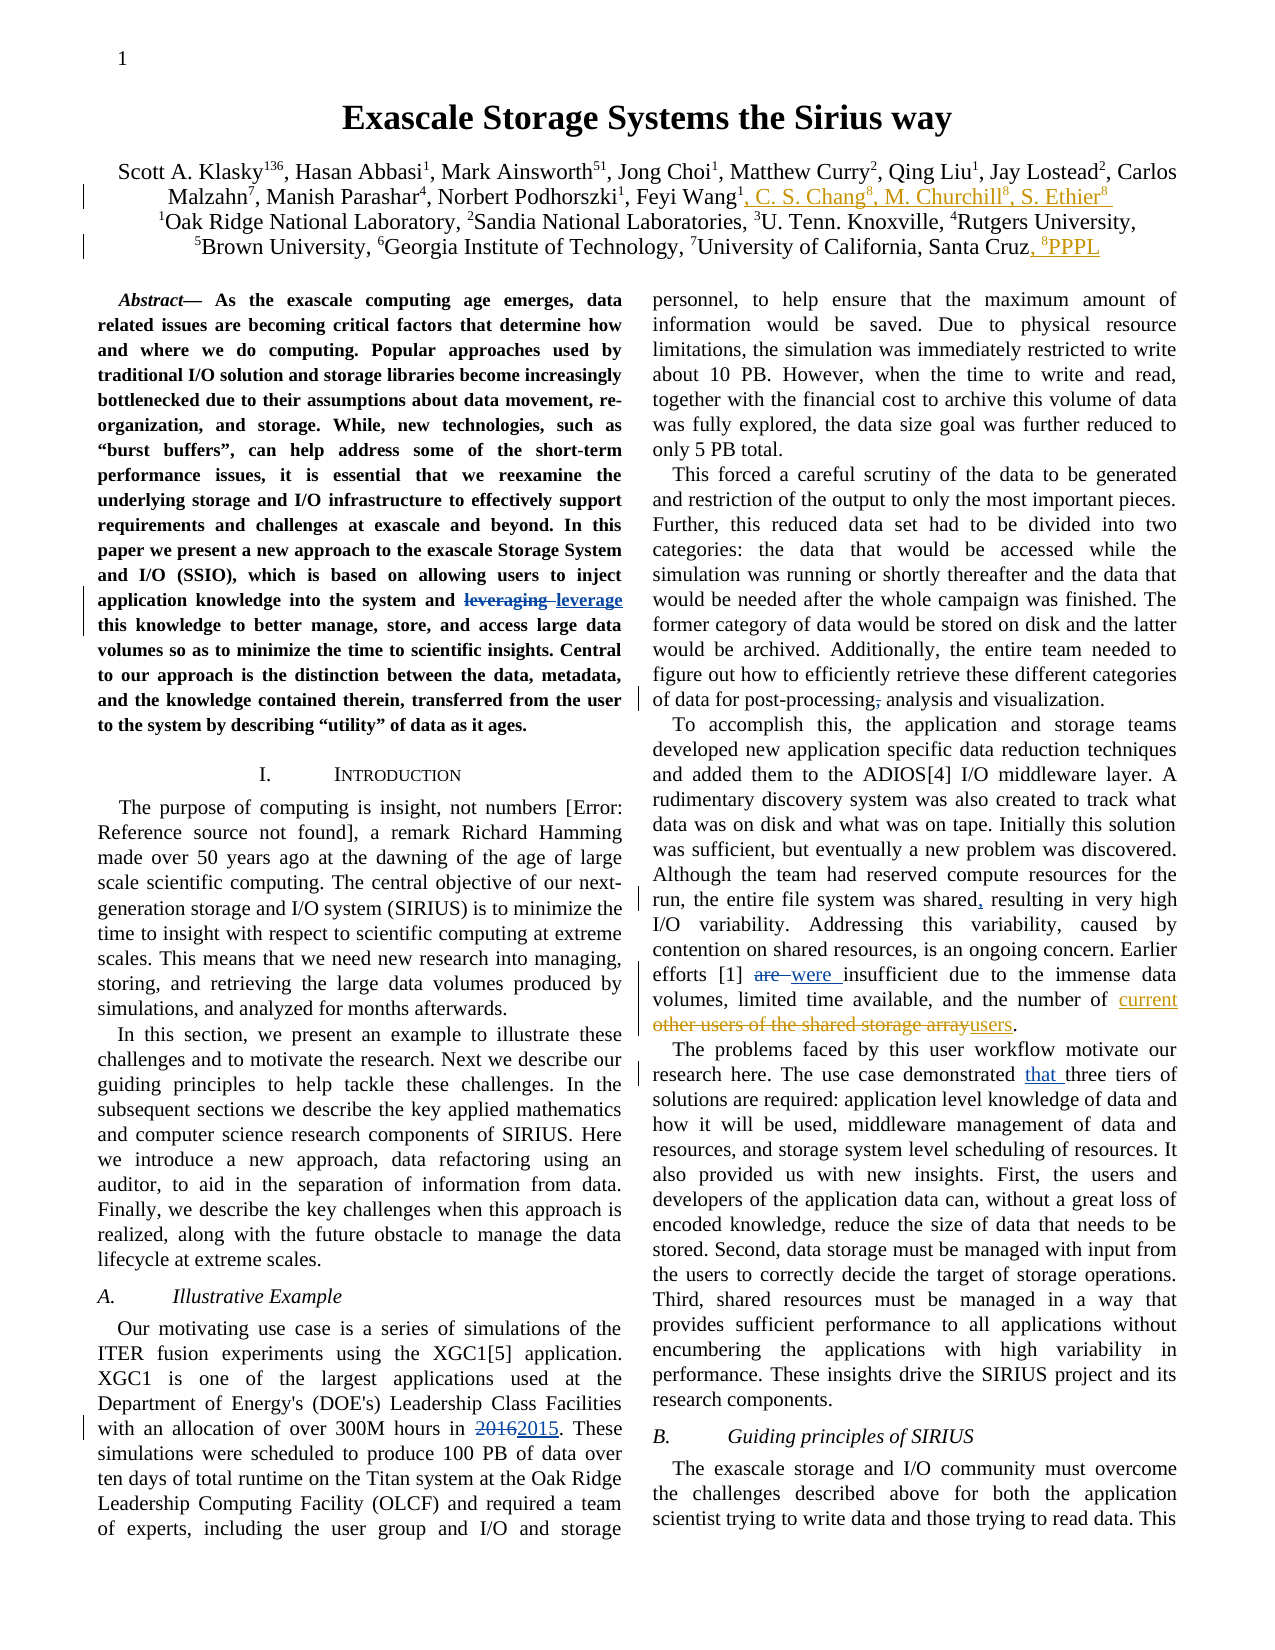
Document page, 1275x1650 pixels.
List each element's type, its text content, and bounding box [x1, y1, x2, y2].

text Our motivating use case is a series of simulations of the ITER fusion experiments using the XGC1[6] application. XGC1 is one of the largest applications used at the Department of Energy's (DOE's) Leadership Class Facilities with an allocation of over 300M hours in . These simulations were scheduled to produce 100 PB of data over ten days of total runtime on the Titan system at the Oak Ridge Leadership Computing Facility (OLCF) and required a team of experts, including the user group and I/O and storage personnel, to help ensure that the maximum amount of information would be saved. Due to physical resource limitations, the simulation was immediately restricted to write about 10 PB. However, when the time to write and read, together with the financial cost to archive this volume of data was fully explored, the data size goal was further reduced to only 5 PB total. [652, 286, 1177, 461]
text To accomplish this, the application and storage teams developed new application specific data reduction techniques and added them to the ADIOS[4] I/O middleware layer. A rudimentary discovery system was also created to track what data was on disk and what was on tape. Initially this solution was sufficient, but eventually a new problem was discovered. Although the team had reserved compute resources for the run, the entire file system was shared resulting in very high I/O variability. Addressing this variability, caused by contention on shared resources, is an ongoing concern. Earlier efforts [1] insufficient due to the immense data volumes, limited time available, and the number of . [652, 711, 1177, 1036]
text Our motivating use case is a series of simulations of the ITER fusion experiments using the XGC1[6] application. XGC1 is one of the largest applications used at the Department of Energy's (DOE's) Leadership Class Facilities with an allocation of over 300M hours in . These simulations were scheduled to produce 100 PB of data over ten days of total runtime on the Titan system at the Oak Ridge Leadership Computing Facility (OLCF) and required a team of experts, including the user group and I/O and storage personnel, to help ensure that the maximum amount of information would be saved. Due to physical resource limitations, the simulation was immediately restricted to write about 10 PB. However, when the time to write and read, together with the financial cost to archive this volume of data was fully explored, the data size goal was further reduced to only 5 PB total. [97, 1315, 622, 1540]
text This forced a careful scrutiny of the data to be generated and restriction of the output to only the most important pieces. Further, this reduced data set had to be divided into two categories: the data that would be accessed while the simulation was running or shortly thereafter and the data that would be needed after the whole campaign was finished. The former category of data would be stored on disk and the latter would be archived. Additionally, the entire team needed to figure out how to efficiently retrieve these different categories of data for post-processing analysis and visualization. [652, 461, 1177, 711]
text 5Brown University, 6Georgia Institute of Technology, 7University of California, Santa Cruz [97, 234, 1177, 259]
text The purpose of computing is insight, not numbers [3], a remark Richard Hamming made over 50 years ago at the dawning of the age of large scale scientific computing. The central objective of our next-generation storage and I/O system (Sirius) is to minimize the time to insight with respect to scientific computing at extreme scales. This means that we need new research into managing, storing, and retrieving the large data volumes produced by simulations, and analyzed for months afterwards. [97, 794, 622, 1020]
subtitle Introduction [97, 761, 622, 786]
text Abstract— As the exascale computing age emerges, data related issues are becoming critical factors that determine how and where we do computing. Popular approaches used by traditional I/O solution and storage libraries become increasingly bottlenecked due to their assumptions about data movement, re-organization, and storage. While, new technologies, such as “burst buffers”, can help address some of the short-term performance issues, it is essential that we reexamine the underlying storage and I/O infrastructure to effectively support requirements and challenges at exascale and beyond. In this paper we present a new approach to the exascale Storage System and I/O (SSIO), which is based on allowing users to inject application knowledge into the system and this knowledge to better manage, store, and access large data volumes so as to minimize the time to scientific insights. Central to our approach is the distinction between the data, metadata, and the knowledge contained therein, transferred from the user to the system by describing “utility” of data as it ages. [97, 286, 622, 736]
subtitle Guiding principles of Sirius [652, 1424, 1177, 1449]
text Scott A. Klasky136, Hasan Abbasi1, Mark Ainsworth51, Jong Choi1, Matthew Curry2, Qing Liu1, Jay Lostead2, Carlos Malzahn7, Manish Parashar4, Norbert Podhorszki1, Feyi Wang1 [97, 159, 1177, 209]
text 1Oak Ridge National Laboratory, 2Sandia National Laboratories, 3U. Tenn. Knoxville, 4Rutgers University, [97, 209, 1177, 234]
subtitle Illustrative Example [97, 1284, 622, 1309]
title Exascale Storage Systems the Sirius way [97, 109, 1177, 134]
text In this section, we present an example to illustrate these challenges and to motivate the research. Next we describe our guiding principles to help tackle these challenges. In the subsequent sections we describe the key applied mathematics and computer science research components of SIRIUS. Here we introduce a new approach, data refactoring using an auditor, to aid in the separation of information from data. Finally, we describe the key challenges when this approach is realized, along with the future obstacle to manage the data lifecycle at extreme scales. [97, 1021, 622, 1271]
text The problems faced by this user workflow motivate our research here. The use case demonstrated three tiers of solutions are required: application level knowledge of data and how it will be used, middleware management of data and resources, and storage system level scheduling of resources. It also provided us with new insights. First, the users and developers of the application data can, without a great loss of encoded knowledge, reduce the size of data that needs to be stored. Second, data storage must be managed with input from the users to correctly decide the target of storage operations. Third, shared resources must be managed in a way that provides sufficient performance to all applications without encumbering the applications with high variability in performance. These insights drive the SIRIUS project and its research components. [652, 1036, 1177, 1411]
